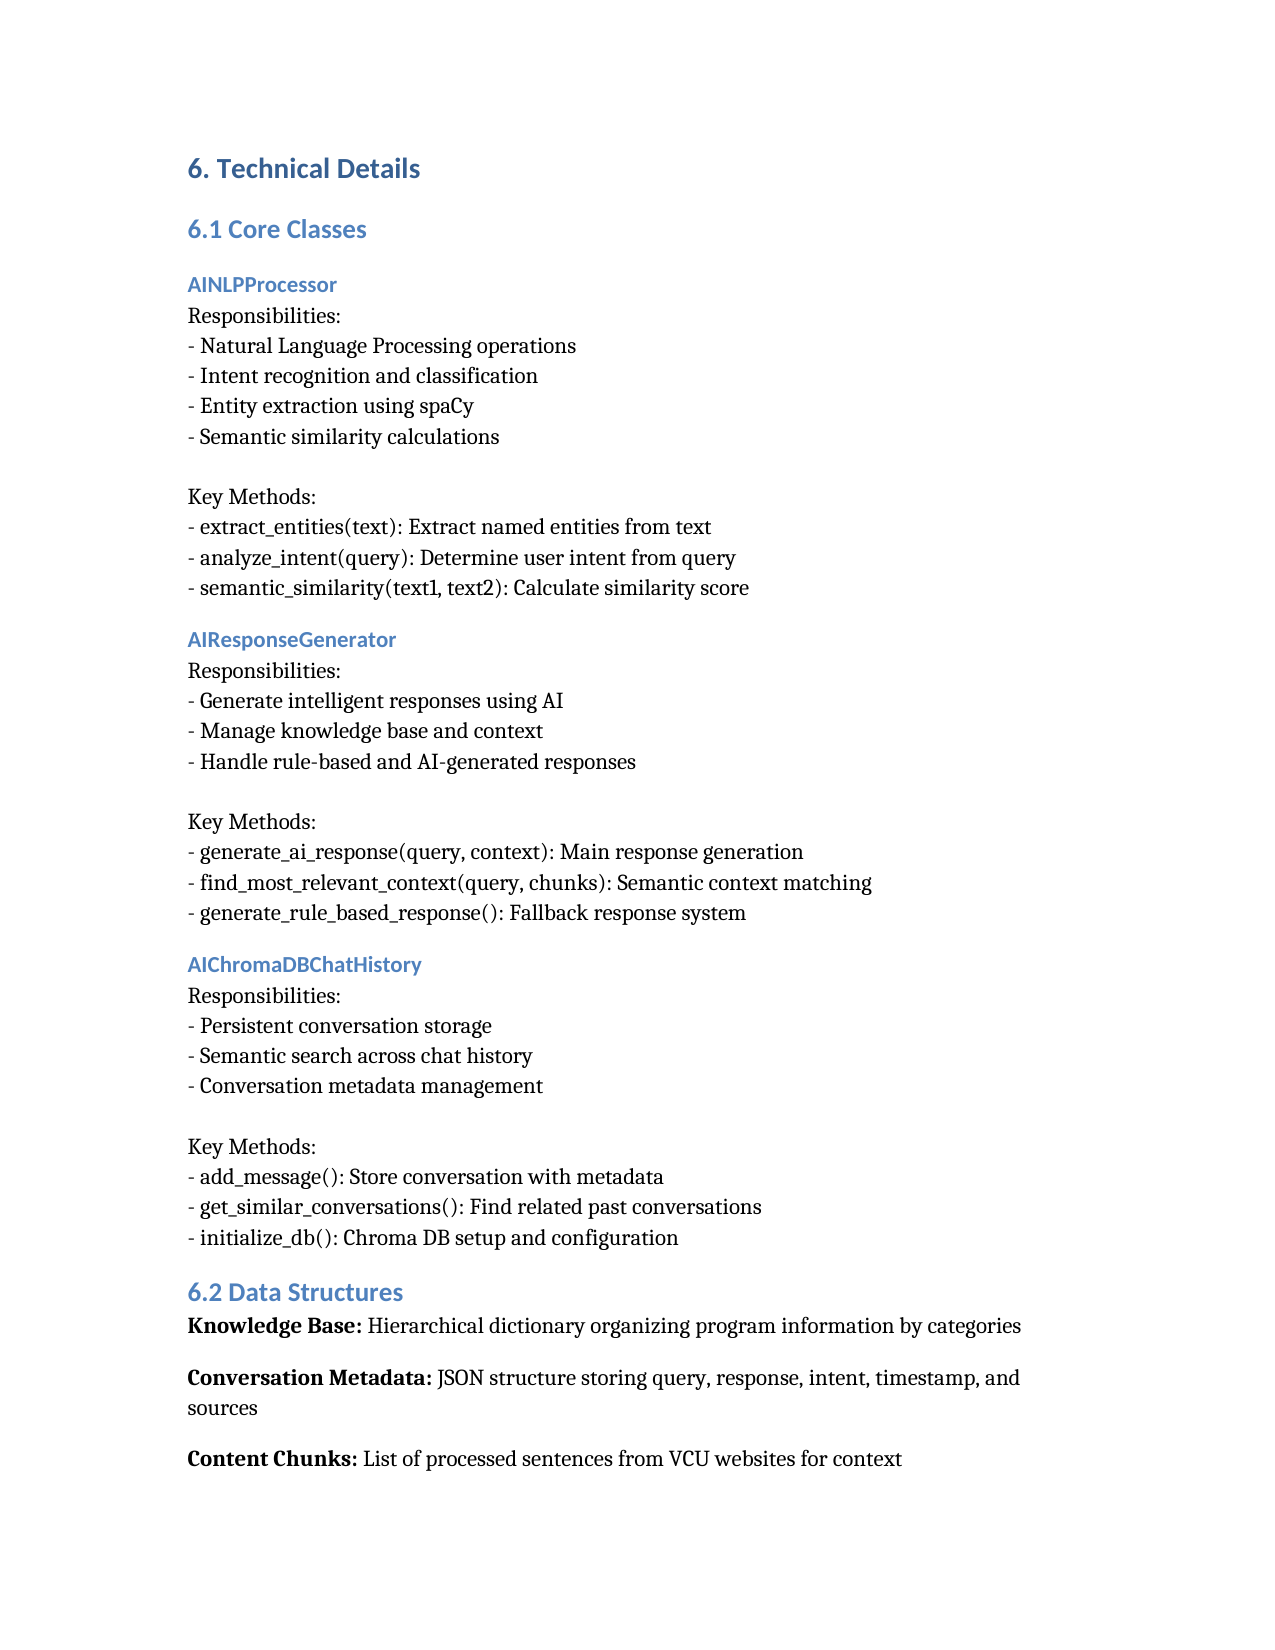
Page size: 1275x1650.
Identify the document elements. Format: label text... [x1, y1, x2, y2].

subtitle AIChromaDBChatHistory [187, 951, 1087, 978]
text Responsibilities: - Natural Language Processing operations - Intent recognition and classification - Entity extraction using spaCy - Semantic similarity calculations Key Methods: - extract_entities(text): Extract named entities from text - analyze_intent(query): Determine user intent from query - semantic_similarity(text1, text2): Calculate similarity score [187, 303, 1087, 601]
subtitle 6.1 Core Classes [187, 212, 1087, 245]
subtitle 6.2 Data Structures [187, 1275, 1087, 1308]
text Responsibilities: - Persistent conversation storage - Semantic search across chat history - Conversation metadata management Key Methods: - add_message(): Store conversation with metadata - get_similar_conversations(): Find related past conversations - initialize_db(): Chroma DB setup and configuration [187, 983, 1087, 1251]
text Conversation Metadata: JSON structure storing query, response, intent, timestamp, and sources [187, 1364, 1087, 1421]
text Responsibilities: - Generate intelligent responses using AI - Manage knowledge base and context - Handle rule-based and AI-generated responses Key Methods: - generate_ai_response(query, context): Main response generation - find_most_relevant_context(query, chunks): Semantic context matching - generate_rule_based_response(): Fallback response system [187, 658, 1087, 926]
text Content Chunks: List of processed sentences from VCU websites for context [187, 1446, 1087, 1472]
subtitle AINLPProcessor [187, 271, 1087, 298]
subtitle AIResponseGenerator [187, 626, 1087, 654]
subtitle 6. Technical Details [187, 150, 1087, 186]
text Knowledge Base: Hierarchical dictionary organizing program information by categories [187, 1313, 1087, 1340]
